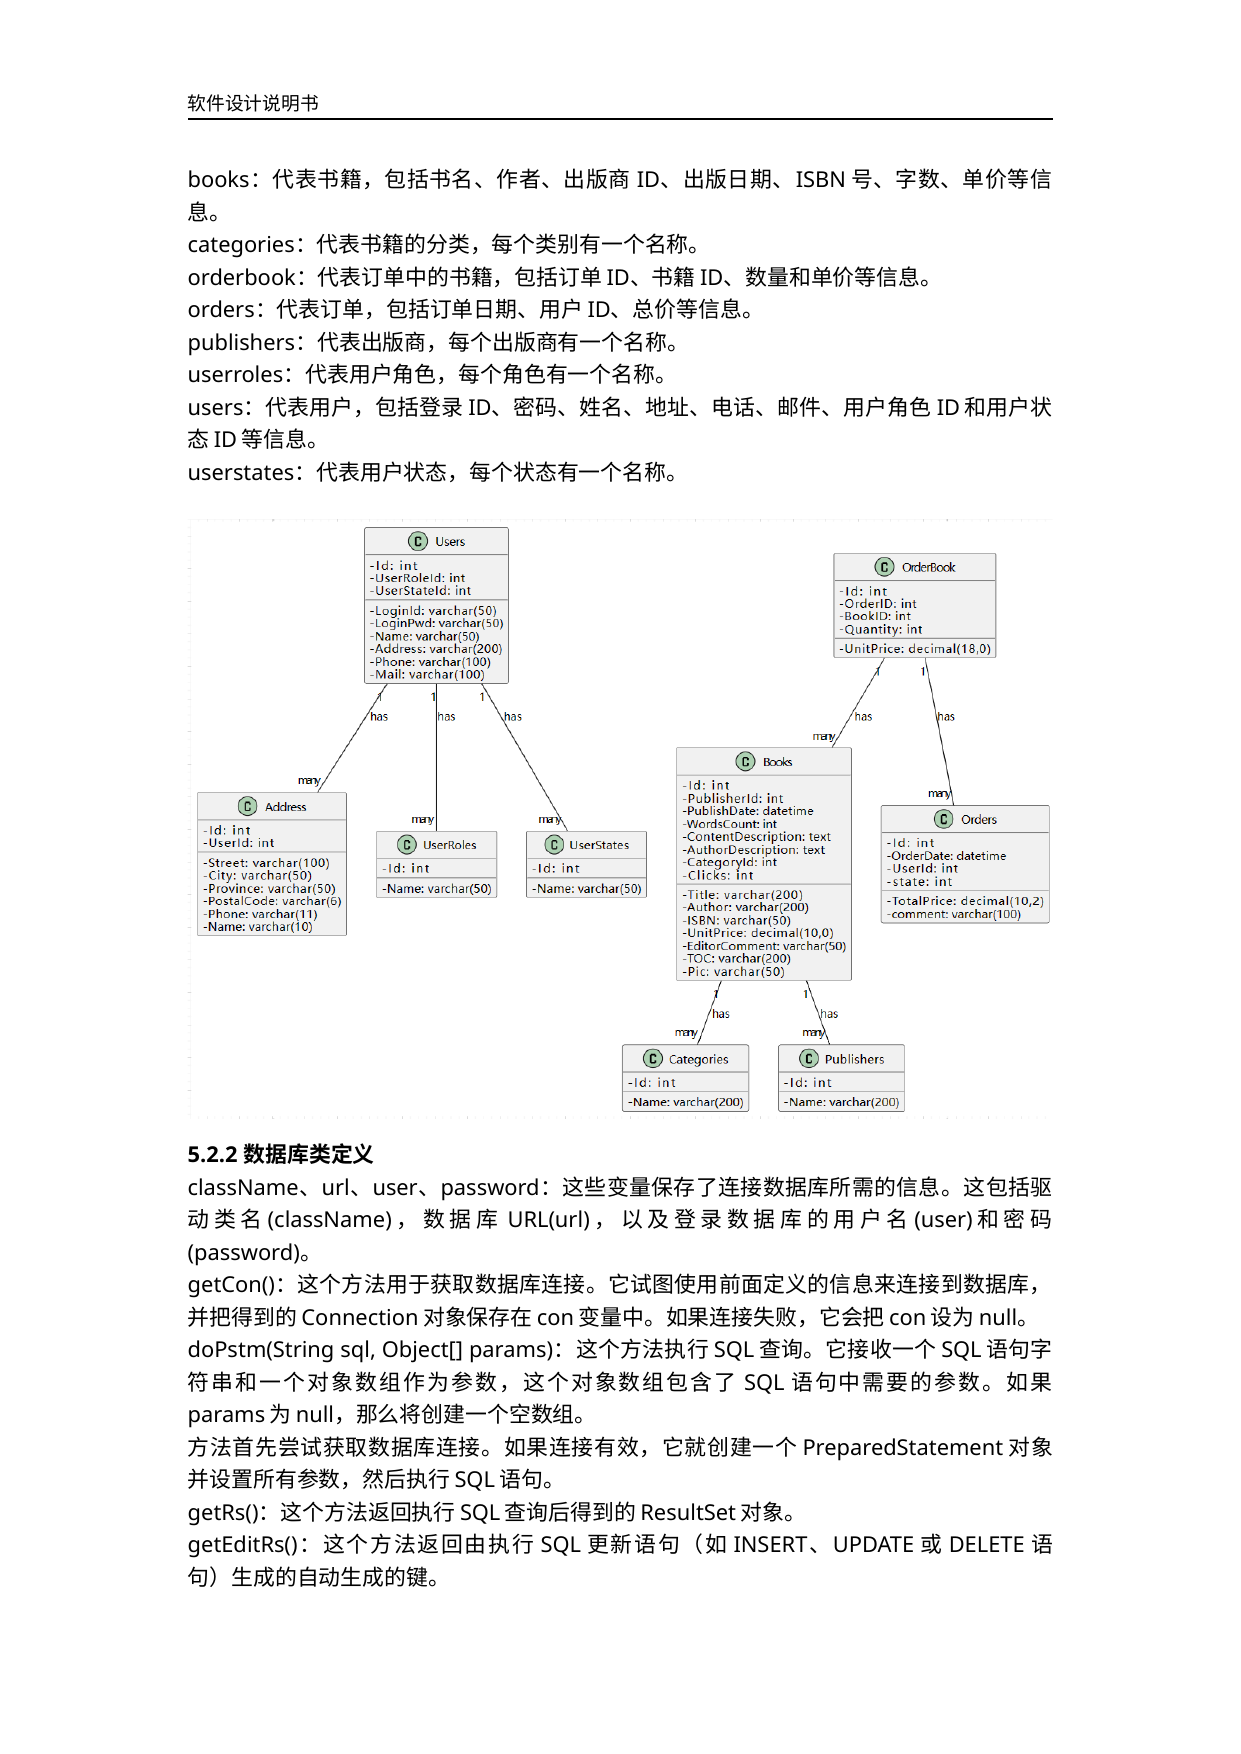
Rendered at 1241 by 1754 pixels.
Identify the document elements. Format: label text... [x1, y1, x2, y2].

text doPstm(String sql, Object[] params)：这个方法执行SQL查询。它接收一个SQL语句字符串和一个对象数组作为参数，这个对象数组包含了SQL语句中需要的参数。如果params为null，那么将创建一个空数组。 [187, 1332, 1053, 1429]
text books：代表书籍，包括书名、作者、出版商ID、出版日期、ISBN号、字数、单价等信息。 [187, 162, 1053, 227]
text orders：代表订单，包括订单日期、用户ID、总价等信息。 [187, 292, 1053, 324]
text userstates：代表用户状态，每个状态有一个名称。 [187, 454, 1053, 487]
picture [187, 519, 1053, 1119]
text categories：代表书籍的分类，每个类别有一个名称。 [187, 227, 1053, 259]
text getEditRs()：这个方法返回由执行SQL更新语句（如INSERT、UPDATE或DELETE语句）生成的自动生成的键。 [187, 1527, 1053, 1592]
text 方法首先尝试获取数据库连接。如果连接有效，它就创建一个PreparedStatement对象并设置所有参数，然后执行SQL语句。 [187, 1429, 1053, 1494]
text userroles：代表用户角色，每个角色有一个名称。 [187, 357, 1053, 389]
text orderbook：代表订单中的书籍，包括订单ID、书籍ID、数量和单价等信息。 [187, 259, 1053, 292]
text getRs()：这个方法返回执行SQL查询后得到的ResultSet对象。 [187, 1494, 1053, 1527]
text users：代表用户，包括登录ID、密码、姓名、地址、电话、邮件、用户角色ID和用户状态ID等信息。 [187, 389, 1053, 454]
text publishers：代表出版商，每个出版商有一个名称。 [187, 324, 1053, 357]
text className、url、user、password：这些变量保存了连接数据库所需的信息。这包括驱动类名(className)，数据库URL(url)，以及登录数据库的用户名(user)和密码(password)。 [187, 1169, 1053, 1267]
text getCon()：这个方法用于获取数据库连接。它试图使用前面定义的信息来连接到数据库，并把得到的Connection对象保存在con变量中。如果连接失败，它会把con设为null。 [187, 1267, 1053, 1332]
text 5.2.2 数据库类定义 [187, 1137, 1053, 1169]
